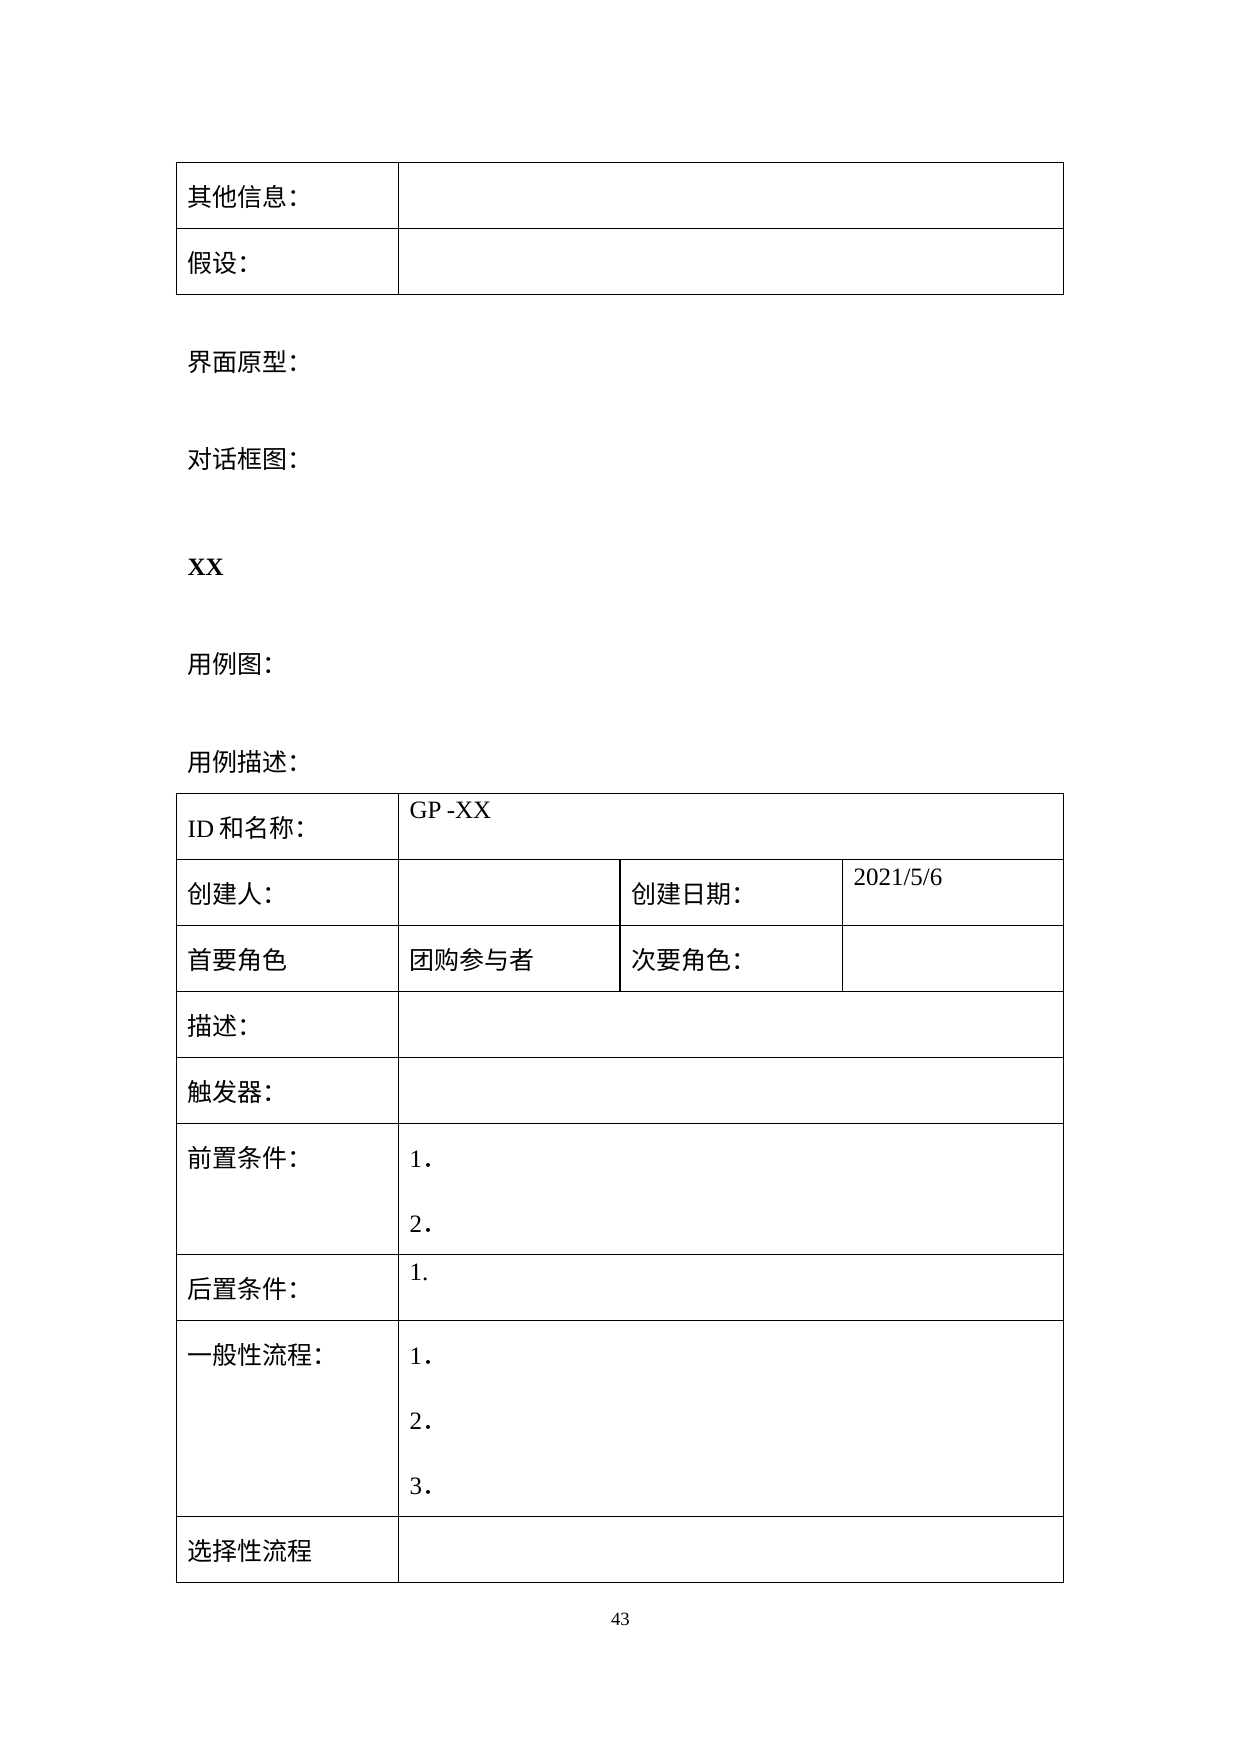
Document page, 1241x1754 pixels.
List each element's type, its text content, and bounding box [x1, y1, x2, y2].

text 用例描述： [187, 728, 1053, 793]
table_cell [399, 1058, 1063, 1123]
table_cell 前置条件： [177, 1124, 398, 1254]
table_cell 选择性流程 [177, 1517, 398, 1582]
table_cell 描述： [177, 992, 398, 1057]
table_cell 首要角色 [177, 926, 398, 991]
subtitle XX [187, 550, 1053, 582]
table_cell 1． 2． 3． [399, 1321, 1063, 1516]
table_cell 创建日期： [621, 860, 842, 925]
table_cell 次要角色： [621, 926, 842, 991]
table_cell [399, 1517, 1063, 1582]
text 界面原型： [187, 328, 1053, 393]
table_cell [843, 926, 1063, 991]
table_cell 创建人： [177, 860, 398, 925]
table_cell [399, 229, 1063, 294]
table_cell 假设： [177, 229, 398, 294]
table_cell 一般性流程： [177, 1321, 398, 1516]
table_cell 触发器： [177, 1058, 398, 1123]
table_header ID和名称： [177, 794, 398, 859]
text 对话框图： [187, 425, 1053, 490]
table_cell 团购参与者 [399, 926, 619, 991]
text 用例图： [187, 630, 1053, 695]
table_cell 其他信息： [177, 163, 398, 228]
table_cell 1. [399, 1255, 1063, 1320]
table_cell [399, 163, 1063, 228]
table_cell [399, 860, 619, 925]
table_cell [399, 992, 1063, 1057]
table_cell 2021/5/6 [843, 860, 1063, 925]
table_cell 1． 2． [399, 1124, 1063, 1254]
table_header GP -XX [399, 794, 1063, 859]
table_cell 后置条件： [177, 1255, 398, 1320]
